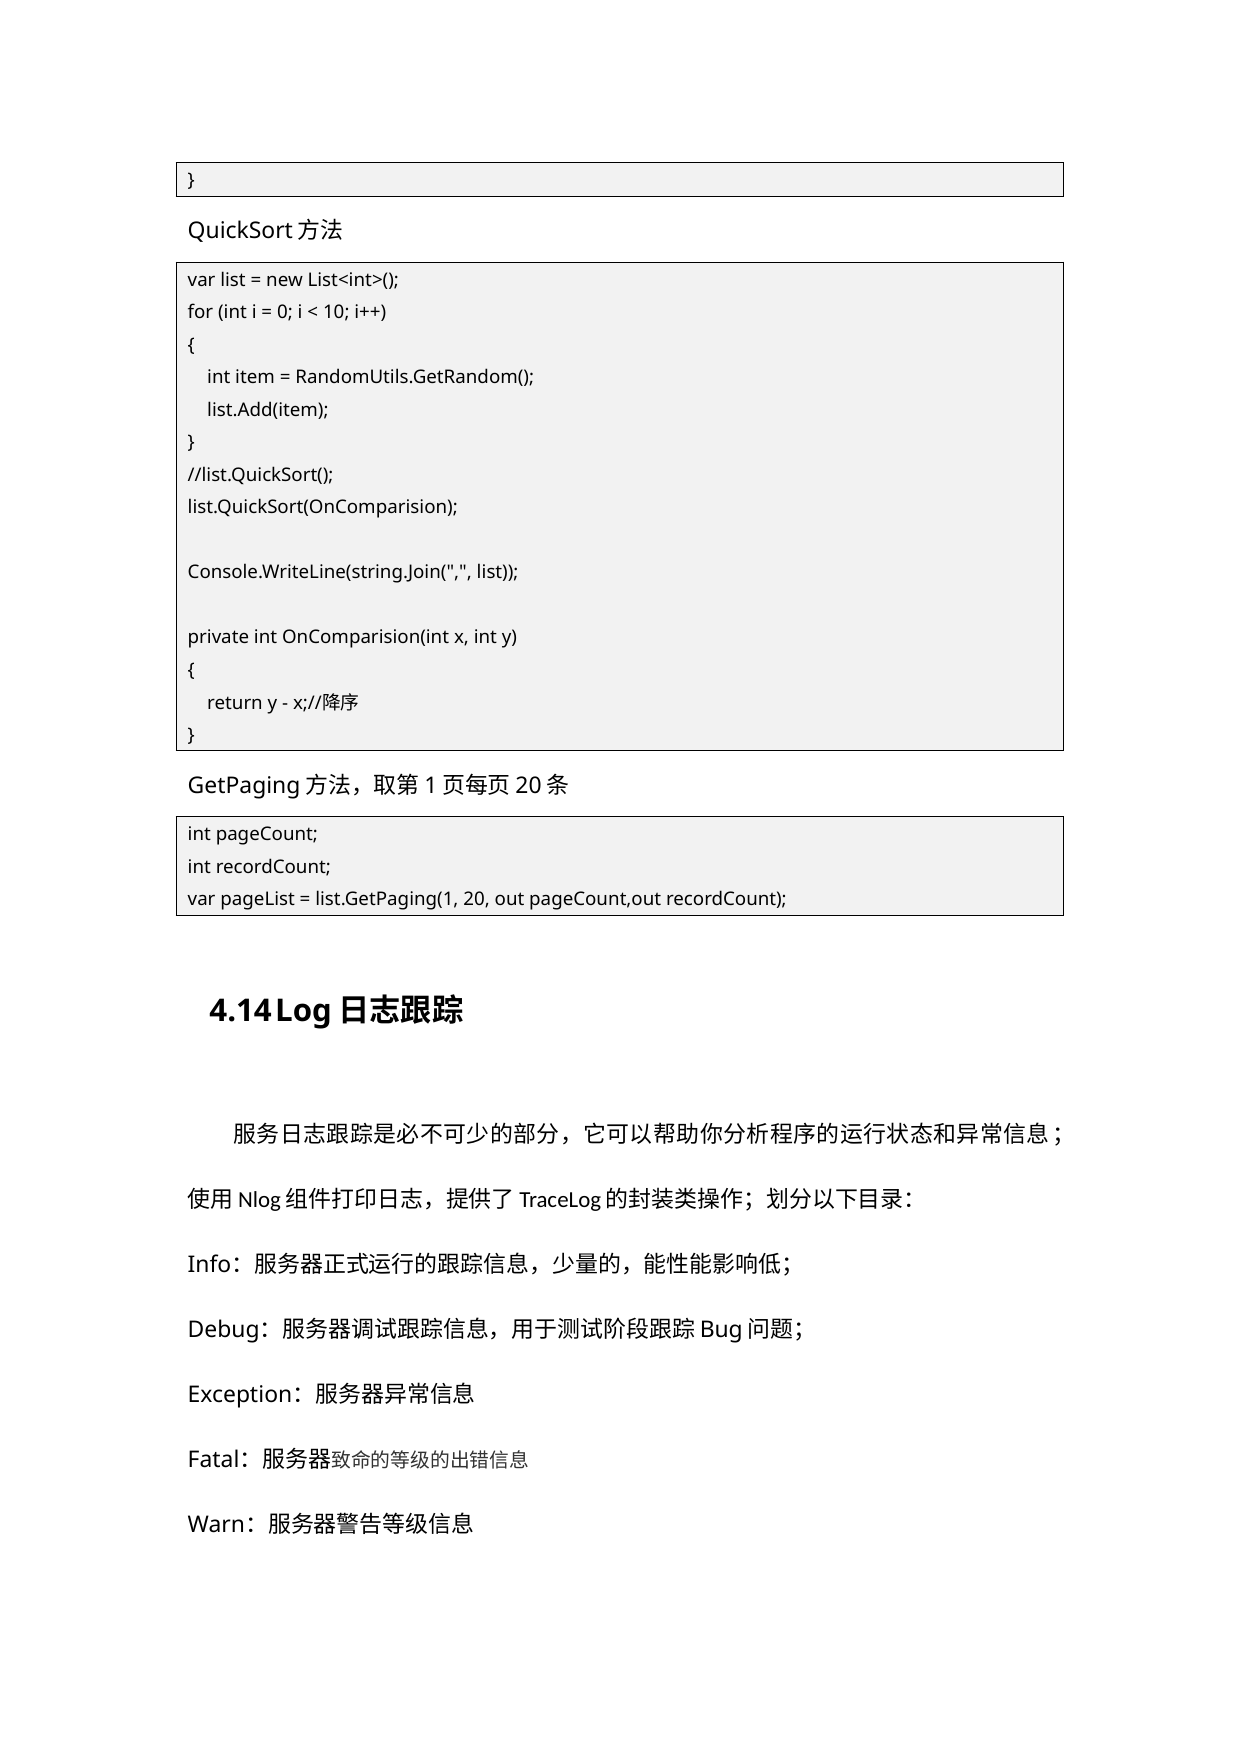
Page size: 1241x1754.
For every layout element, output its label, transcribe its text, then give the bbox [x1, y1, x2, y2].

text Warn：服务器警告等级信息 [187, 1491, 1053, 1556]
text Info：服务器正式运行的跟踪信息，少量的，能性能影响低； [187, 1231, 1053, 1296]
text QuickSort方法 [187, 197, 1053, 262]
text Fatal：服务器致命的等级的出错信息 [187, 1426, 1053, 1491]
text Exception：服务器异常信息 [187, 1361, 1053, 1426]
list 服务日志跟踪是必不可少的部分，它可以帮助你分析程序的运行状态和异常信息；使用Nlog组件打印日志，提供了TraceLog的封装类操作；划分以下目录： [187, 1101, 1053, 1231]
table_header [177, 163, 1063, 196]
subtitle Log日志跟踪 [209, 975, 1053, 1040]
text GetPaging方法，取第1页每页20条 [187, 751, 1053, 816]
table_header int pageCount; int recordCount; var pageList = list.GetPaging(1, 20, out pageCount,out recordCount); [177, 817, 1063, 915]
text Debug：服务器调试跟踪信息，用于测试阶段跟踪Bug问题； [187, 1296, 1053, 1361]
